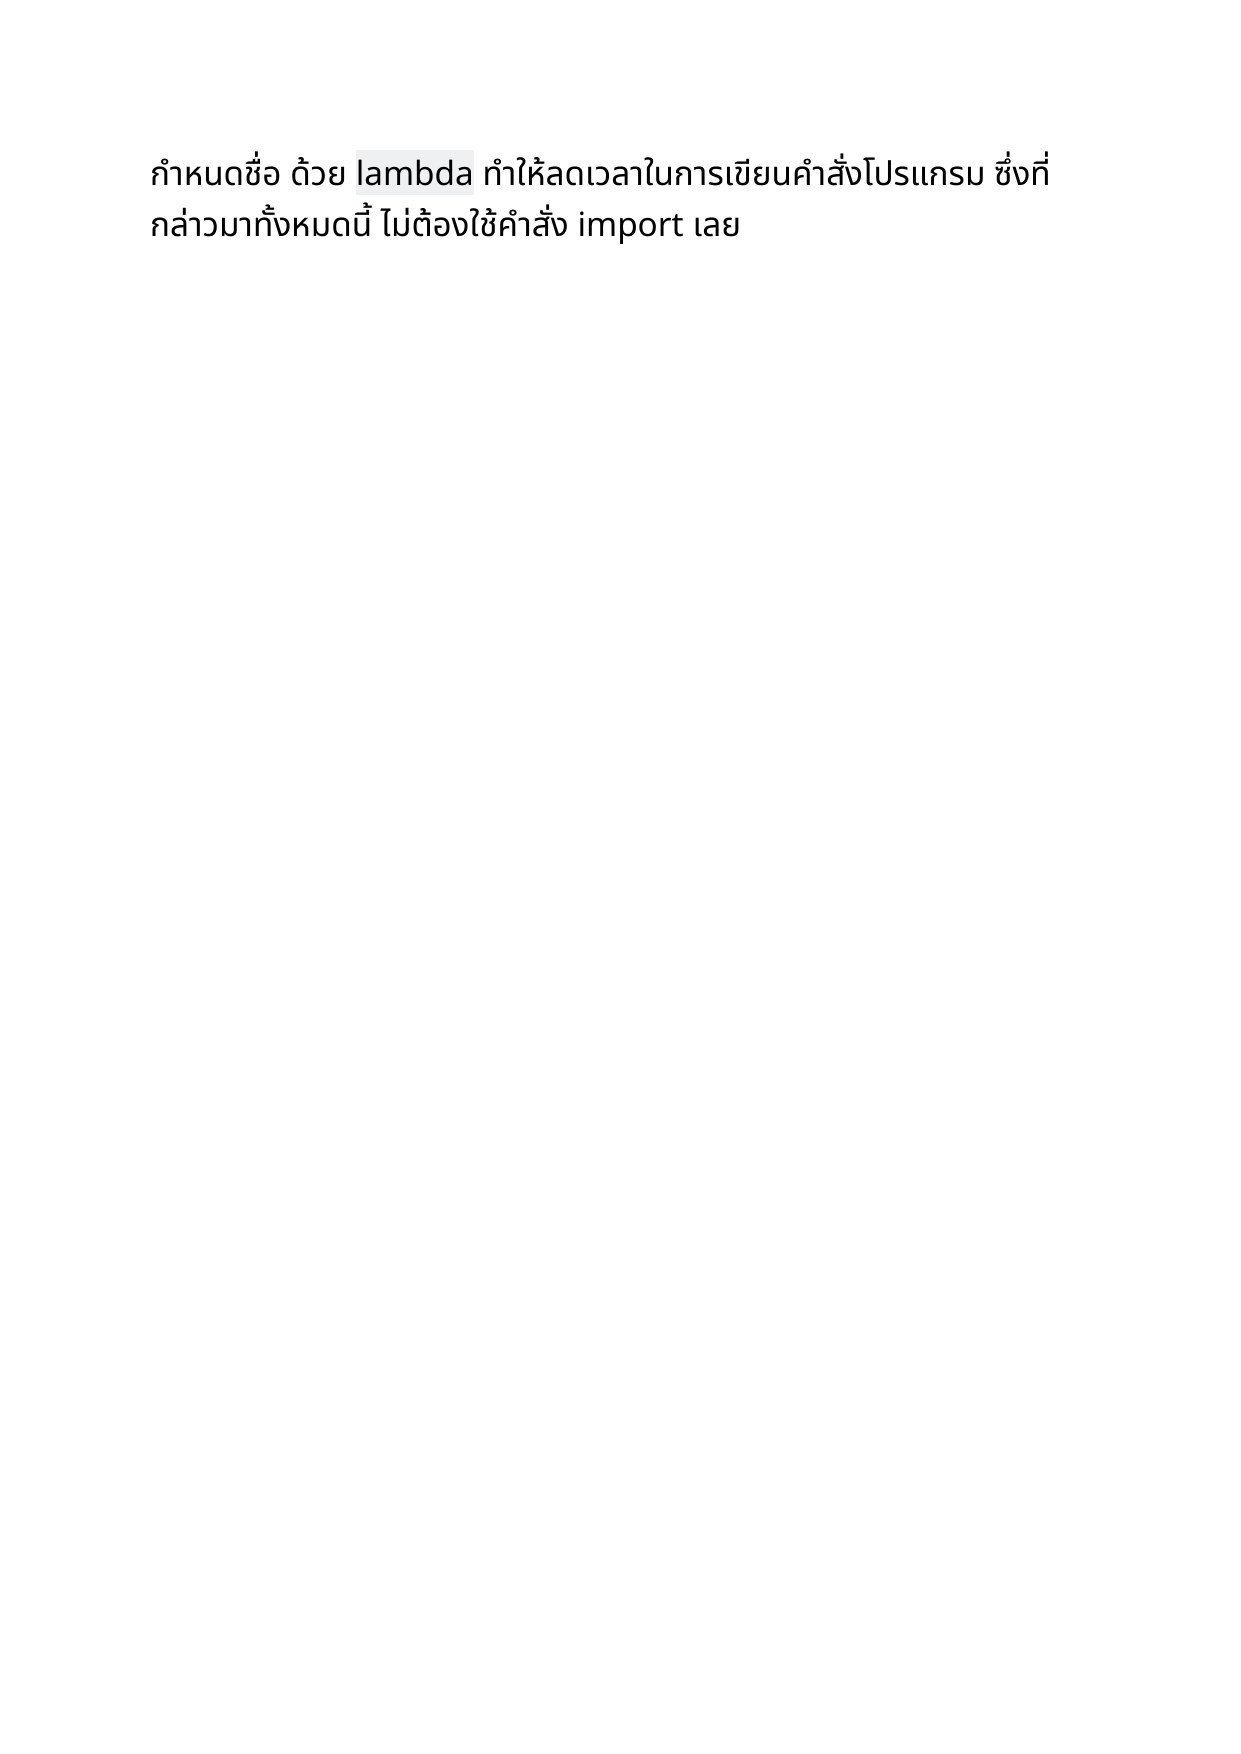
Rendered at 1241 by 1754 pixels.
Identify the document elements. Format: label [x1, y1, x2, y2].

text [150, 150, 1090, 251]
